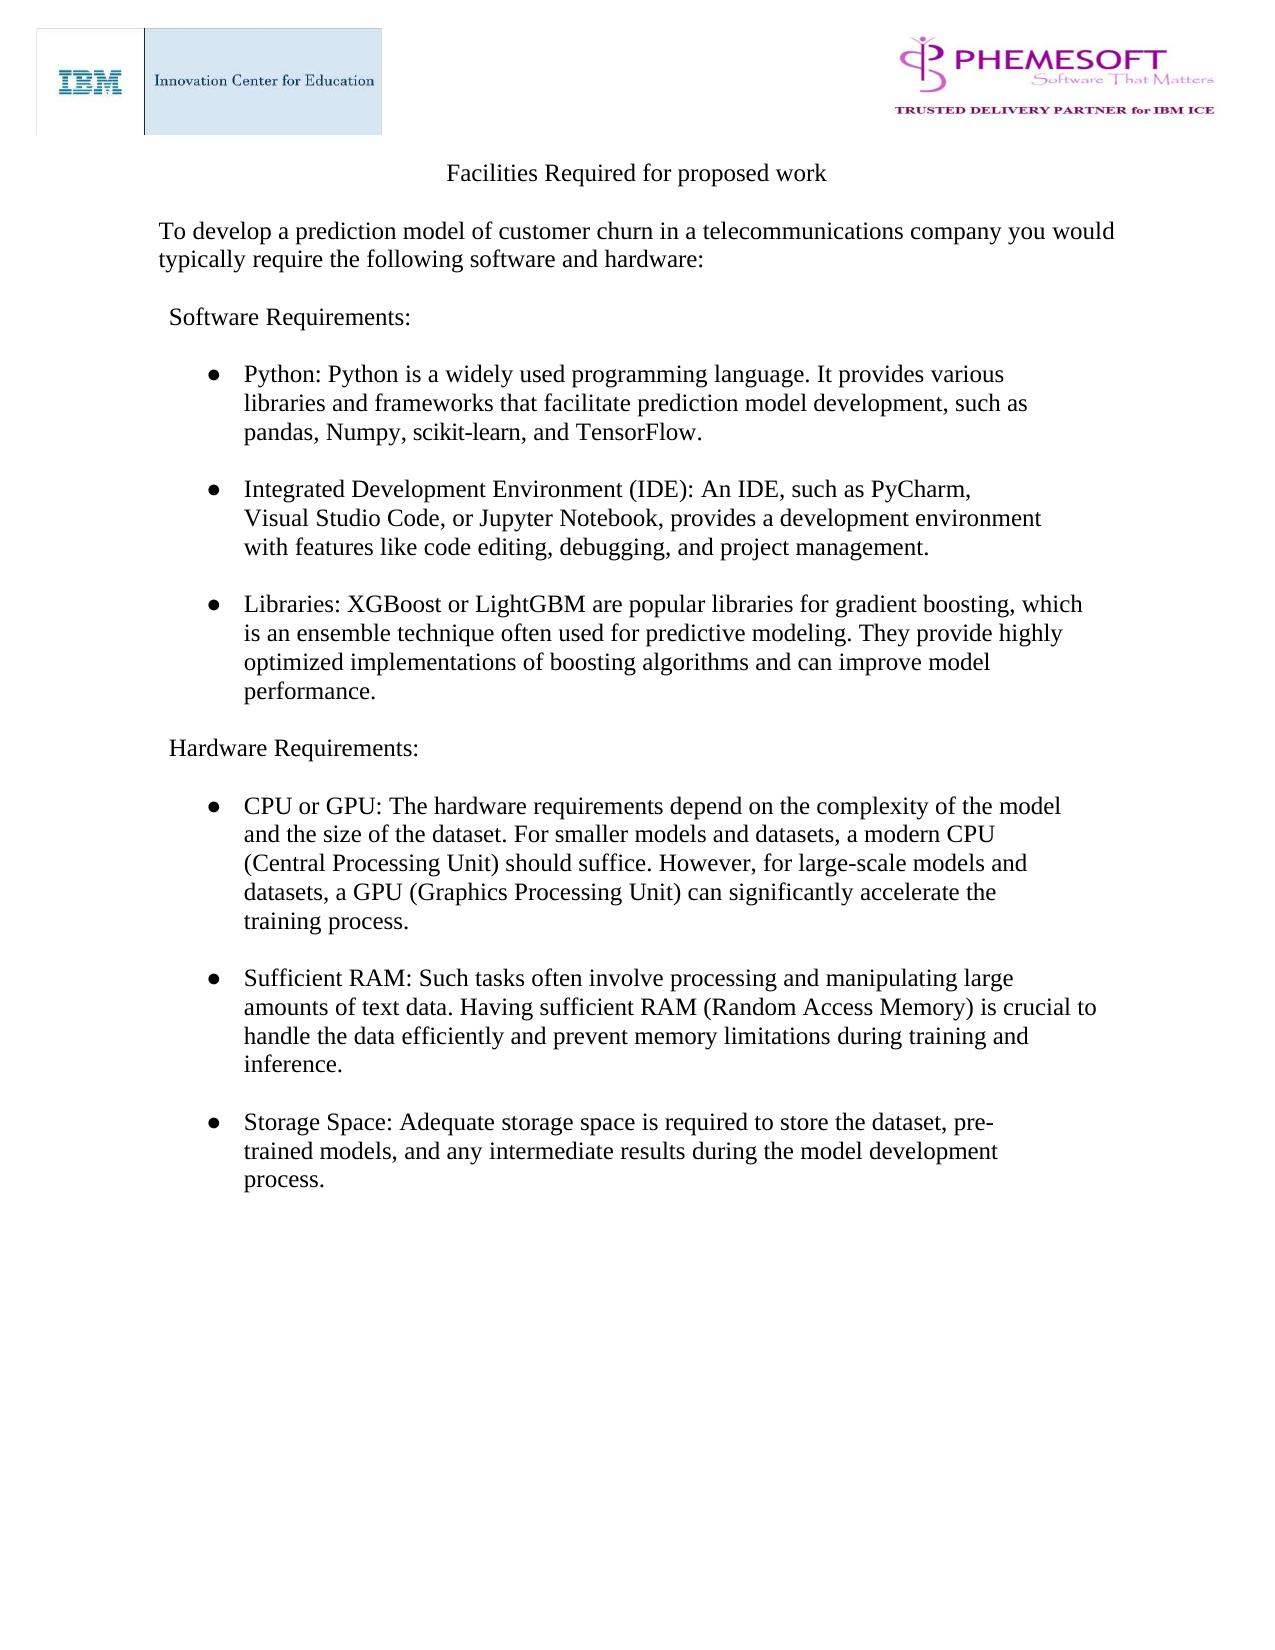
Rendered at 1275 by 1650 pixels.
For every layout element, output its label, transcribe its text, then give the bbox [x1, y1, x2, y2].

list Python: Python is a widely used programming language. It provides various libraries and frameworks that facilitate prediction model development, such as pandas, Numpy, scikit-learn, and TensorFlow. [206, 359, 1068, 446]
list Libraries: XGBoost or LightGBM are popular libraries for gradient boosting, which is an ensemble technique often used for predictive modeling. They provide highly optimized implementations of boosting algorithms and can improve model performance. [206, 589, 1103, 704]
text Hardware Requirements: [169, 733, 1196, 762]
text Facilities Required for proposed work [446, 158, 1196, 187]
picture [891, 36, 1220, 117]
list Storage Space: Adequate storage space is required to store the dataset, pre-trained models, and any intermediate results during the model development process. [206, 1107, 1062, 1193]
list CPU or GPU: The hardware requirements depend on the complexity of the model and the size of the dataset. For smaller models and datasets, a modern CPU (Central Processing Unit) should suffice. However, for large-scale models and datasets, a GPU (Graphics Processing Unit) can significantly accelerate the training process. [206, 791, 1079, 934]
picture [36, 28, 382, 135]
text Software Requirements: [169, 302, 1196, 331]
list Integrated Development Environment (IDE): An IDE, such as PyCharm, Visual Studio Code, or Jupyter Notebook, provides a development environment with features like code editing, debugging, and project management. [206, 474, 1042, 561]
list Sufficient RAM: Such tasks often involve processing and manipulating large amounts of text data. Having sufficient RAM (Random Access Memory) is crucial to handle the data efficiently and prevent memory limitations during training and inference. [206, 963, 1101, 1078]
text To develop a prediction model of customer churn in a telecommunications company you would typically require the following software and hardware: [158, 216, 1196, 273]
